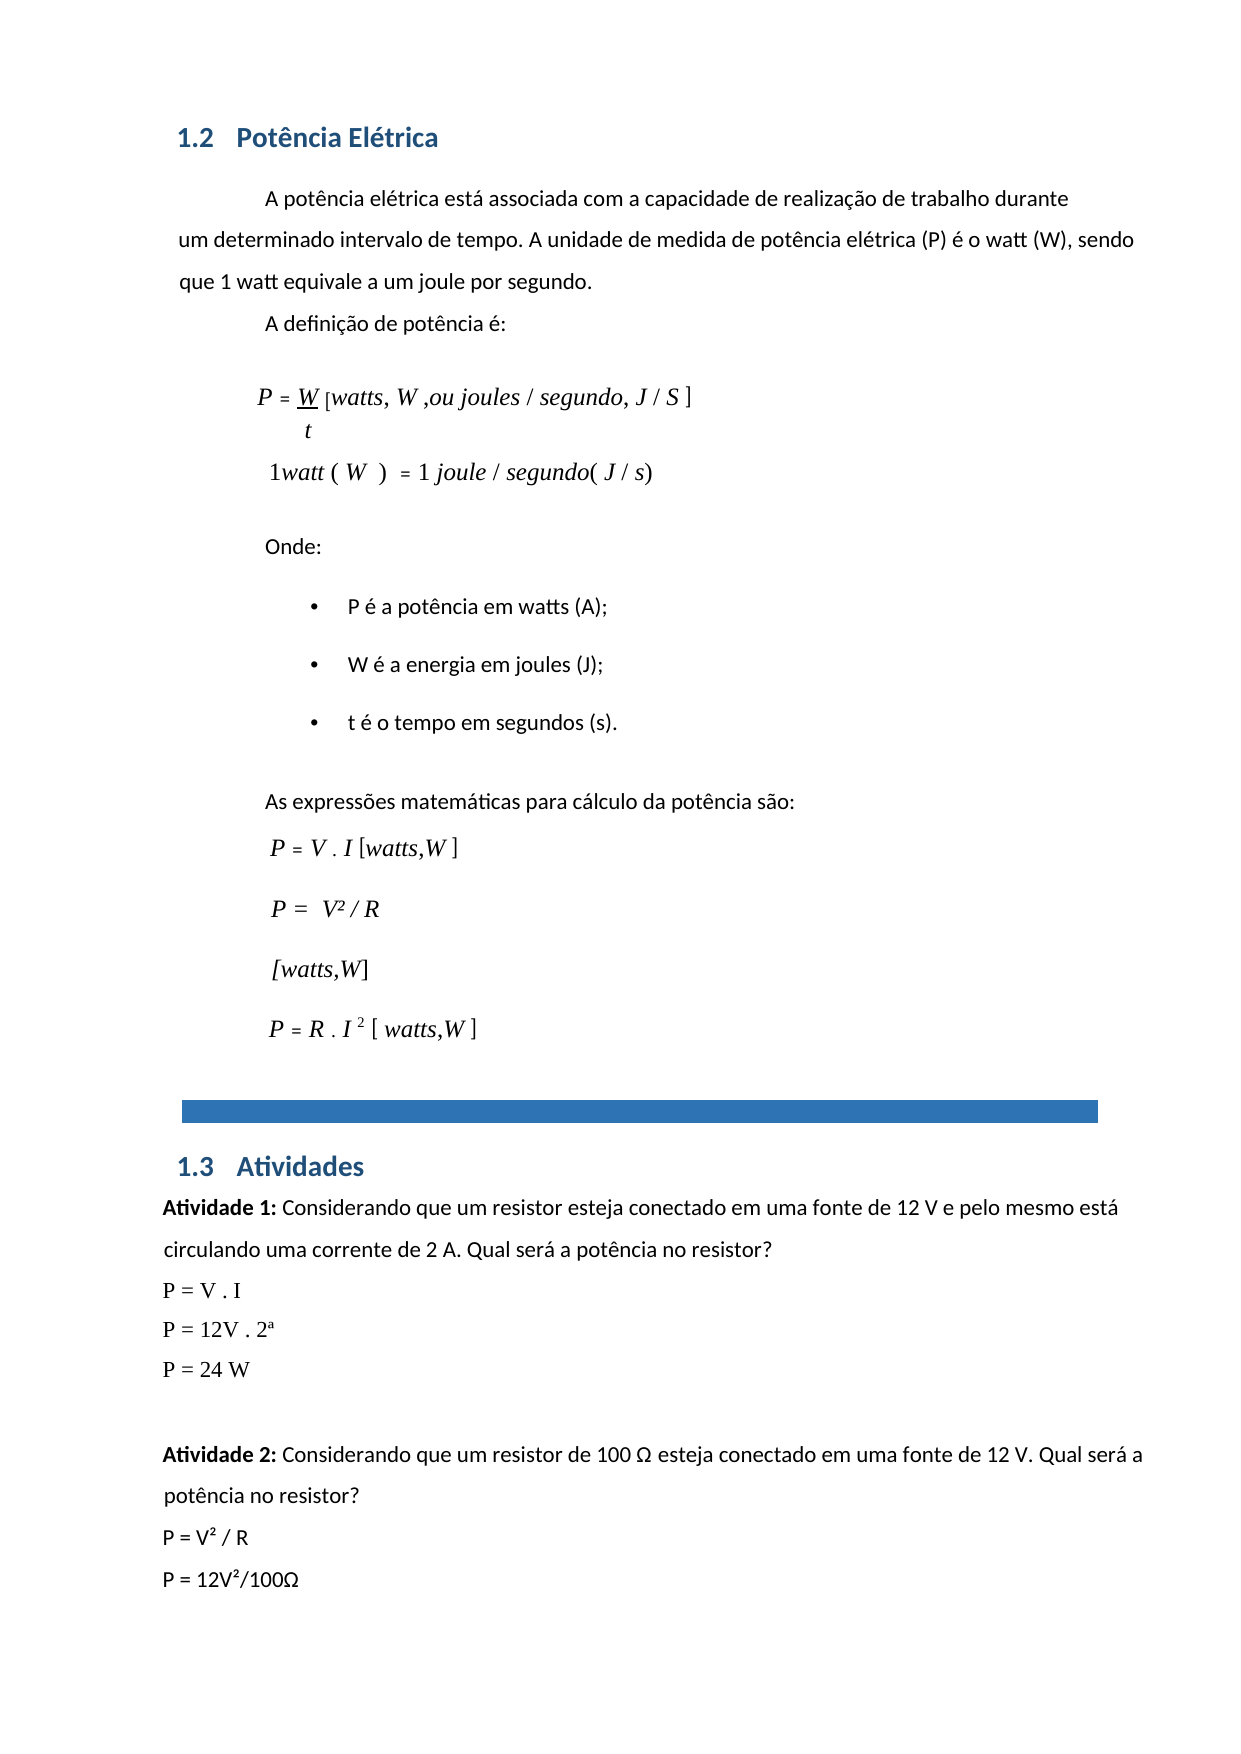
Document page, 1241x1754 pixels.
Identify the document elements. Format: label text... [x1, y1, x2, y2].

text P = V . I [watts,W ] P = V² / R [watts,W] [270, 833, 471, 983]
text P = W [watts, W ,ou joules / segundo, J / S ] [257, 373, 1147, 416]
text P = 24 W [162, 1356, 1147, 1382]
text Atividade 2: Considerando que um resistor de 100 Ω esteja conectado em uma fonte de 12 V. Qual será a potência no resistor? [162, 1440, 1147, 1509]
text P = V . I [162, 1277, 1147, 1303]
subtitle Atividades [176, 1148, 1147, 1184]
text P = 12V . 2ª [162, 1317, 1147, 1343]
text t [304, 416, 1147, 444]
text A potência elétrica está associada com a capacidade de realização de trabalho durante [265, 184, 1147, 212]
text um determinado intervalo de tempo. A unidade de medida de potência elétrica (P) é o watt (W), sendo que 1 watt equivale a um joule por segundo. [178, 226, 1147, 295]
text P = 12V²/100Ω [162, 1565, 1147, 1593]
list t é o tempo em segundos (s). [310, 708, 1147, 736]
text P = R . I 2 [ watts,W ] [269, 1014, 1147, 1044]
list P é a potência em watts (A); [310, 592, 1147, 620]
text A definição de potência é: [265, 309, 1147, 337]
text As expressões matemáticas para cálculo da potência são: [265, 787, 1147, 815]
list W é a energia em joules (J); [310, 650, 1147, 678]
text 1watt ( W ) = 1 joule / segundo( J / s) [269, 457, 1147, 487]
text Onde: [265, 532, 1147, 560]
text Atividade 1: Considerando que um resistor esteja conectado em uma fonte de 12 V e pelo mesmo está circulando uma corrente de 2 A. Qual será a potência no resistor? [162, 1193, 1147, 1263]
text P = V² / R [162, 1523, 1147, 1551]
subtitle Potência Elétrica [176, 119, 1147, 155]
